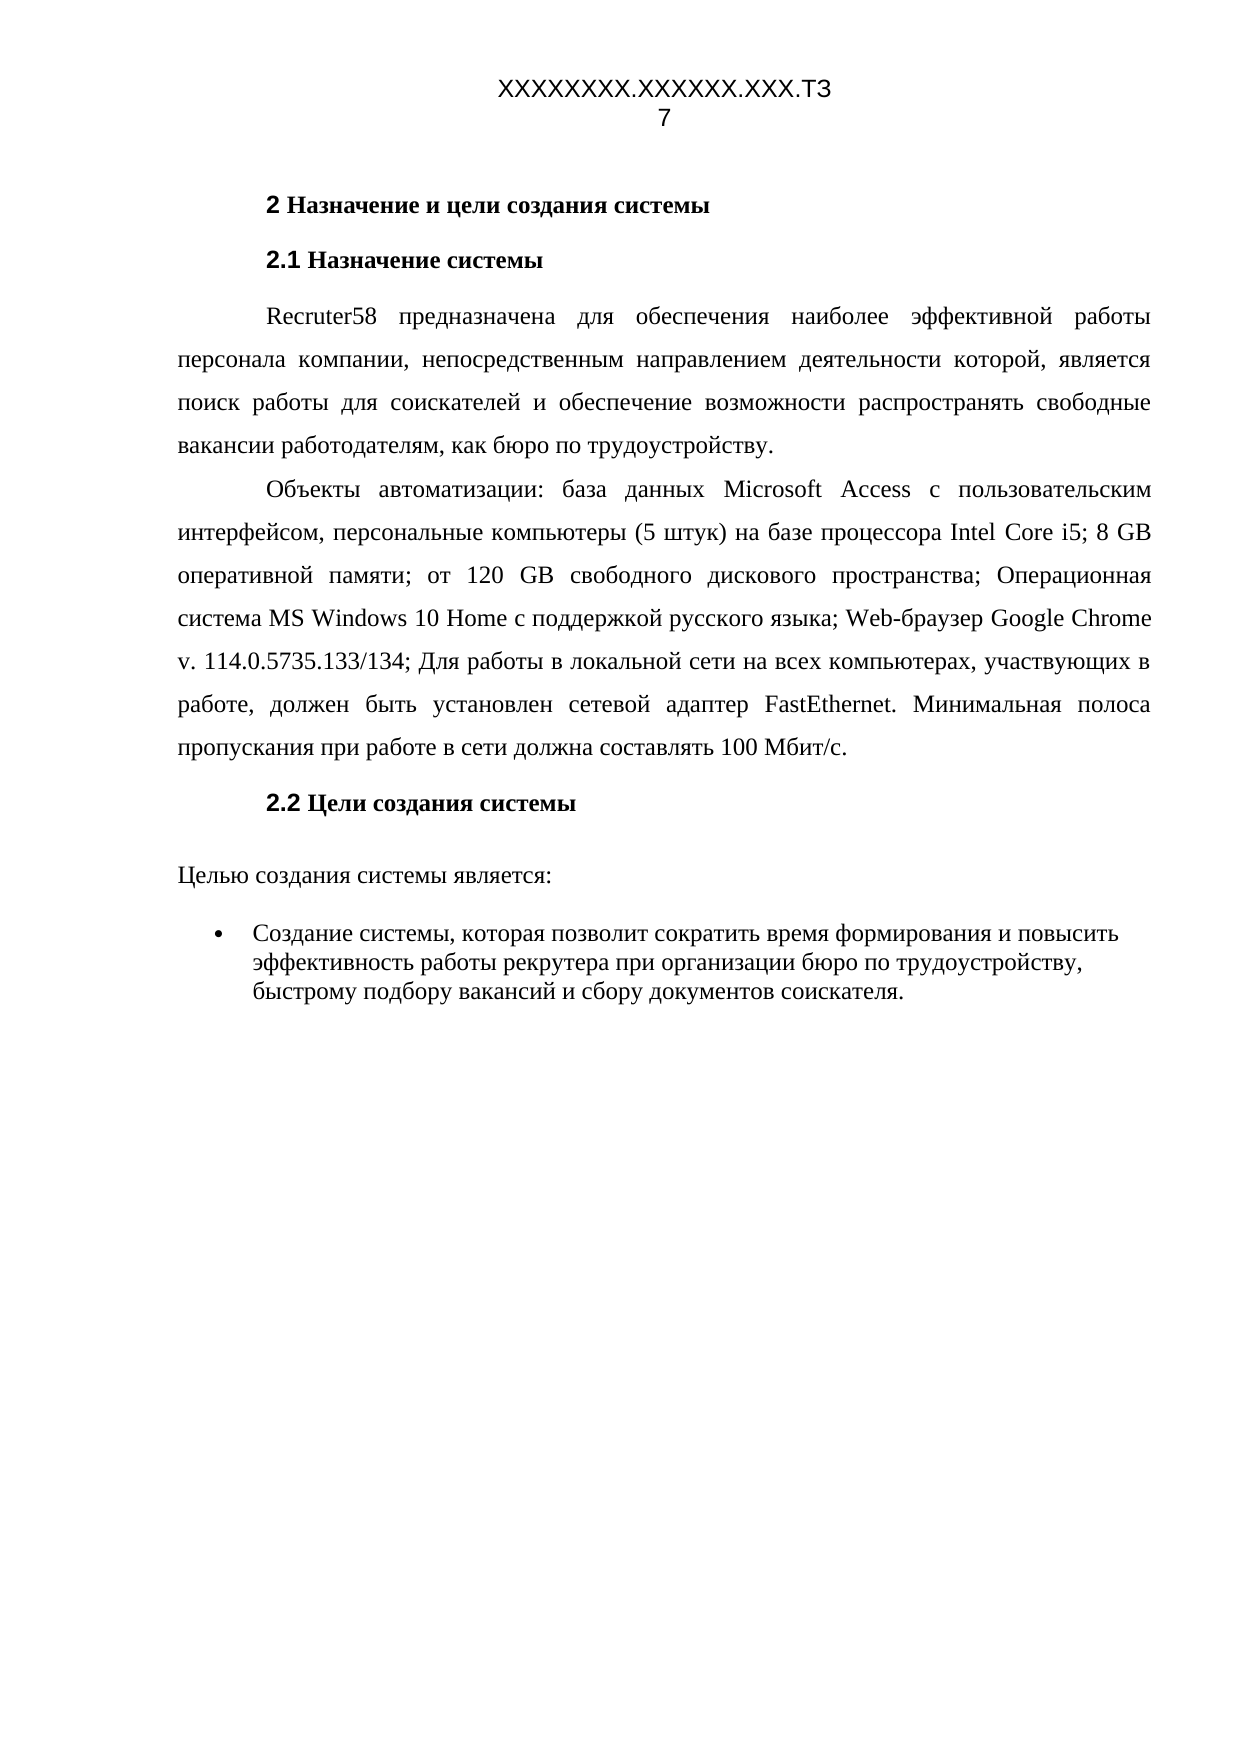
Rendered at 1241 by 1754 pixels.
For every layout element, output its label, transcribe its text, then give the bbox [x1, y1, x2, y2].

text Назначение системы [177, 245, 1152, 274]
text Цели создания системы [177, 788, 1152, 817]
text Назначение и цели создания системы [177, 190, 1152, 218]
text Recruter58 предназначена для обеспечения наиболее эффективной работы персонала компании, непосредственным направлением деятельности которой, является поиск работы для соискателей и обеспечение возможности распространять свободные вакансии работодателям, как бюро по трудоустройству. [177, 301, 1152, 459]
text Объекты автоматизации: база данных Microsoft Access с пользовательским интерфейсом, персональные компьютеры (5 штук) на базе процессора Intel Core i5; 8 GB оперативной памяти; от 120 GB свободного дискового пространства; Операционная система MS Windows 10 Home с поддержкой русского языка; Web-браузер Google Chrome v. 114.0.5735.133/134; Для работы в локальной сети на всех компьютерах, участвующих в работе, должен быть установлен сетевой адаптер FastEthernet. Минимальная полоса пропускания при работе в сети должна составлять 100 Мбит/с. [177, 474, 1152, 761]
list Создание системы, которая позволит сократить время формирования и повысить эффективность работы рекрутера при организации бюро по трудоустройству, быстрому подбору вакансий и сбору документов соискателя. [215, 918, 1152, 1004]
text Целью создания системы является: [177, 860, 1152, 889]
